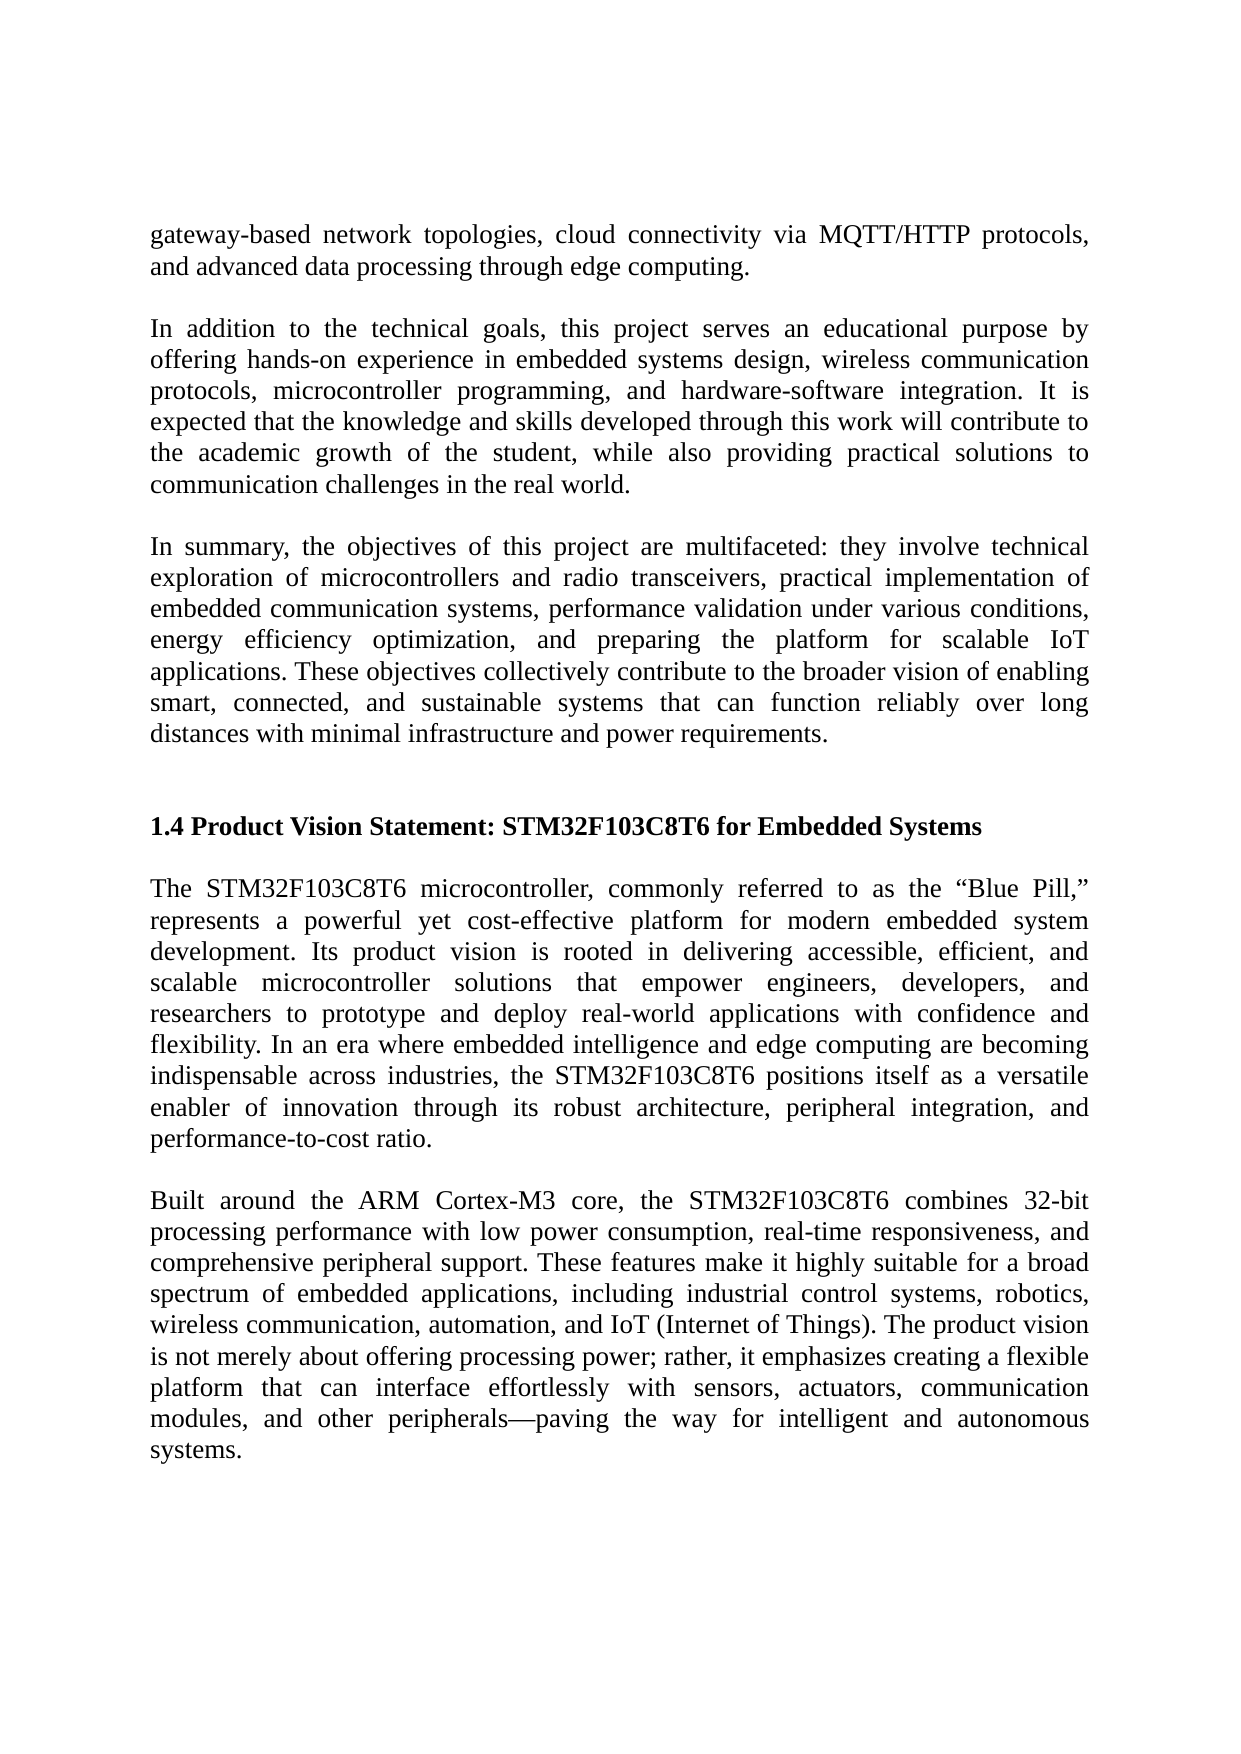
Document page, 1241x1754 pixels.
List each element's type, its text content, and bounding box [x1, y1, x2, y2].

text In summary, the objectives of this project are multifaceted: they involve technical exploration of microcontrollers and radio transceivers, practical implementation of embedded communication systems, performance validation under various conditions, energy efficiency optimization, and preparing the platform for scalable IoT applications. These objectives collectively contribute to the broader vision of enabling smart, connected, and sustainable systems that can function reliably over long distances with minimal infrastructure and power requirements. [150, 530, 1090, 748]
text In addition to the technical goals, this project serves an educational purpose by offering hands-on experience in embedded systems design, wireless communication protocols, microcontroller programming, and hardware-software integration. It is expected that the knowledge and skills developed through this work will contribute to the academic growth of the student, while also providing practical solutions to communication challenges in the real world. [150, 312, 1090, 499]
text The STM32F103C8T6 microcontroller, commonly referred to as the “Blue Pill,” represents a powerful yet cost-effective platform for modern embedded system development. Its product vision is rooted in delivering accessible, efficient, and scalable microcontroller solutions that empower engineers, developers, and researchers to prototype and deploy real-world applications with confidence and flexibility. In an era where embedded intelligence and edge computing are becoming indispensable across industries, the STM32F103C8T6 positions itself as a versatile enabler of innovation through its robust architecture, peripheral integration, and performance-to-cost ratio. [150, 873, 1090, 1153]
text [150, 218, 1090, 281]
text Built around the ARM Cortex-M3 core, the STM32F103C8T6 combines 32-bit processing performance with low power consumption, real-time responsiveness, and comprehensive peripheral support. These features make it highly suitable for a broad spectrum of embedded applications, including industrial control systems, robotics, wireless communication, automation, and IoT (Internet of Things). The product vision is not merely about offering processing power; rather, it emphasizes creating a flexible platform that can interface effortlessly with sensors, actuators, communication modules, and other peripherals—paving the way for intelligent and autonomous systems. [150, 1184, 1090, 1464]
text 1.4 Product Vision Statement: STM32F103C8T6 for Embedded Systems [150, 810, 1090, 841]
